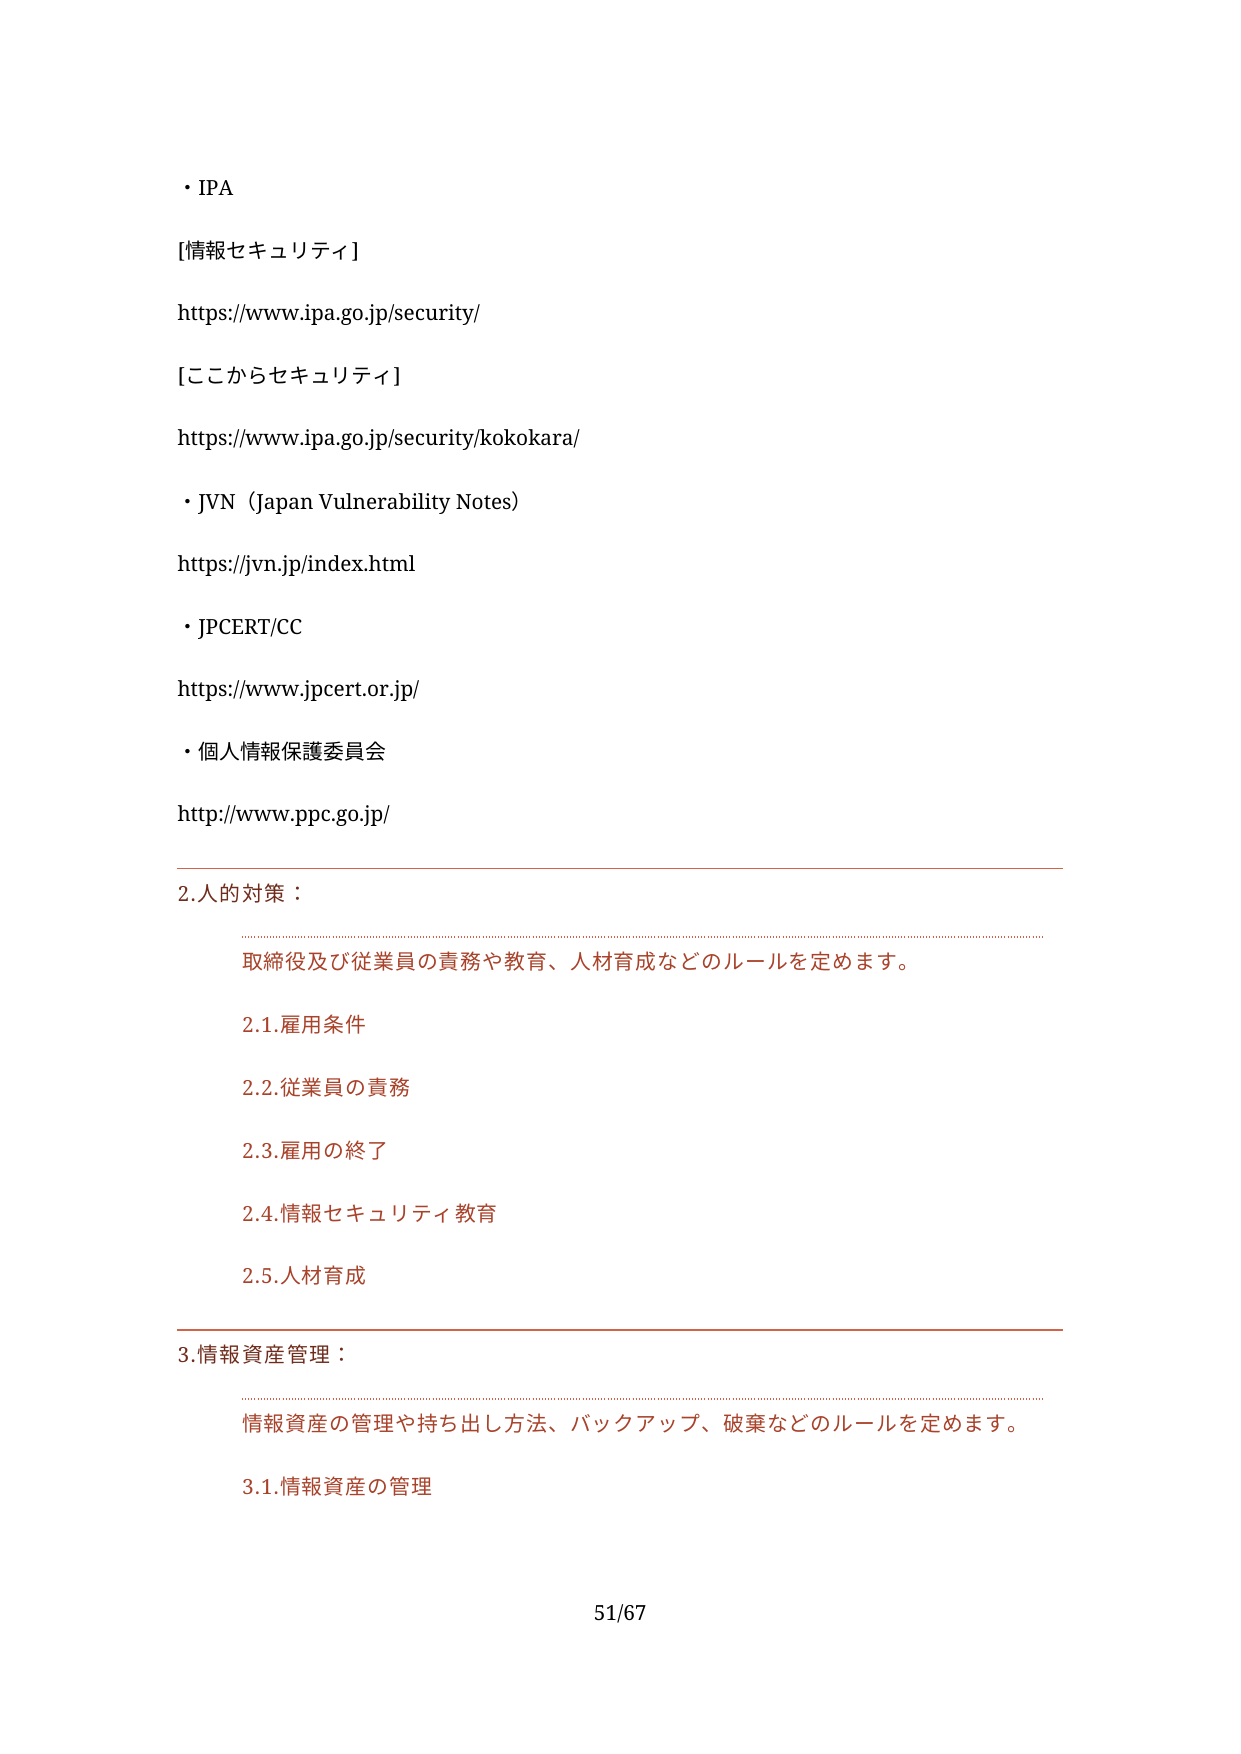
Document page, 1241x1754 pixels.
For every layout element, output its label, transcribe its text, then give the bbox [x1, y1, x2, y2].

subtitle 3.1.情報資産の管理 [242, 1461, 1042, 1504]
text https://www.ipa.go.jp/security/kokokara/ [177, 419, 1063, 456]
text https://www.jpcert.or.jp/ [177, 669, 1063, 707]
text [情報セキュリティ] [177, 231, 1063, 268]
subtitle 2.3.雇用の終了 [242, 1125, 1042, 1168]
text http://www.ppc.go.jp/ [177, 795, 1063, 832]
subtitle 2.人的対策： [177, 869, 1063, 911]
text https://www.ipa.go.jp/security/ [177, 293, 1063, 331]
text [ここからセキュリティ] [177, 356, 1063, 393]
text https://jvn.jp/index.html [177, 544, 1063, 582]
subtitle 2.4.情報セキュリティ教育 [242, 1187, 1042, 1231]
text ・JVN（Japan Vulnerability Notes） [177, 481, 1063, 519]
subtitle 2.2.従業員の責務 [242, 1062, 1042, 1105]
subtitle 取締役及び従業員の責務や教育、人材育成などのルールを定めます。 [242, 936, 1042, 979]
text ・JPCERT/CC [177, 607, 1063, 644]
subtitle 2.5.人材育成 [242, 1250, 1042, 1293]
subtitle 3.情報資産管理： [177, 1331, 1063, 1372]
subtitle 2.1.雇用条件 [242, 999, 1042, 1042]
text ・個人情報保護委員会 [177, 732, 1063, 769]
subtitle 情報資産の管理や持ち出し方法、バックアップ、破棄などのルールを定めます。 [242, 1398, 1042, 1441]
text ・IPA [177, 168, 1063, 205]
